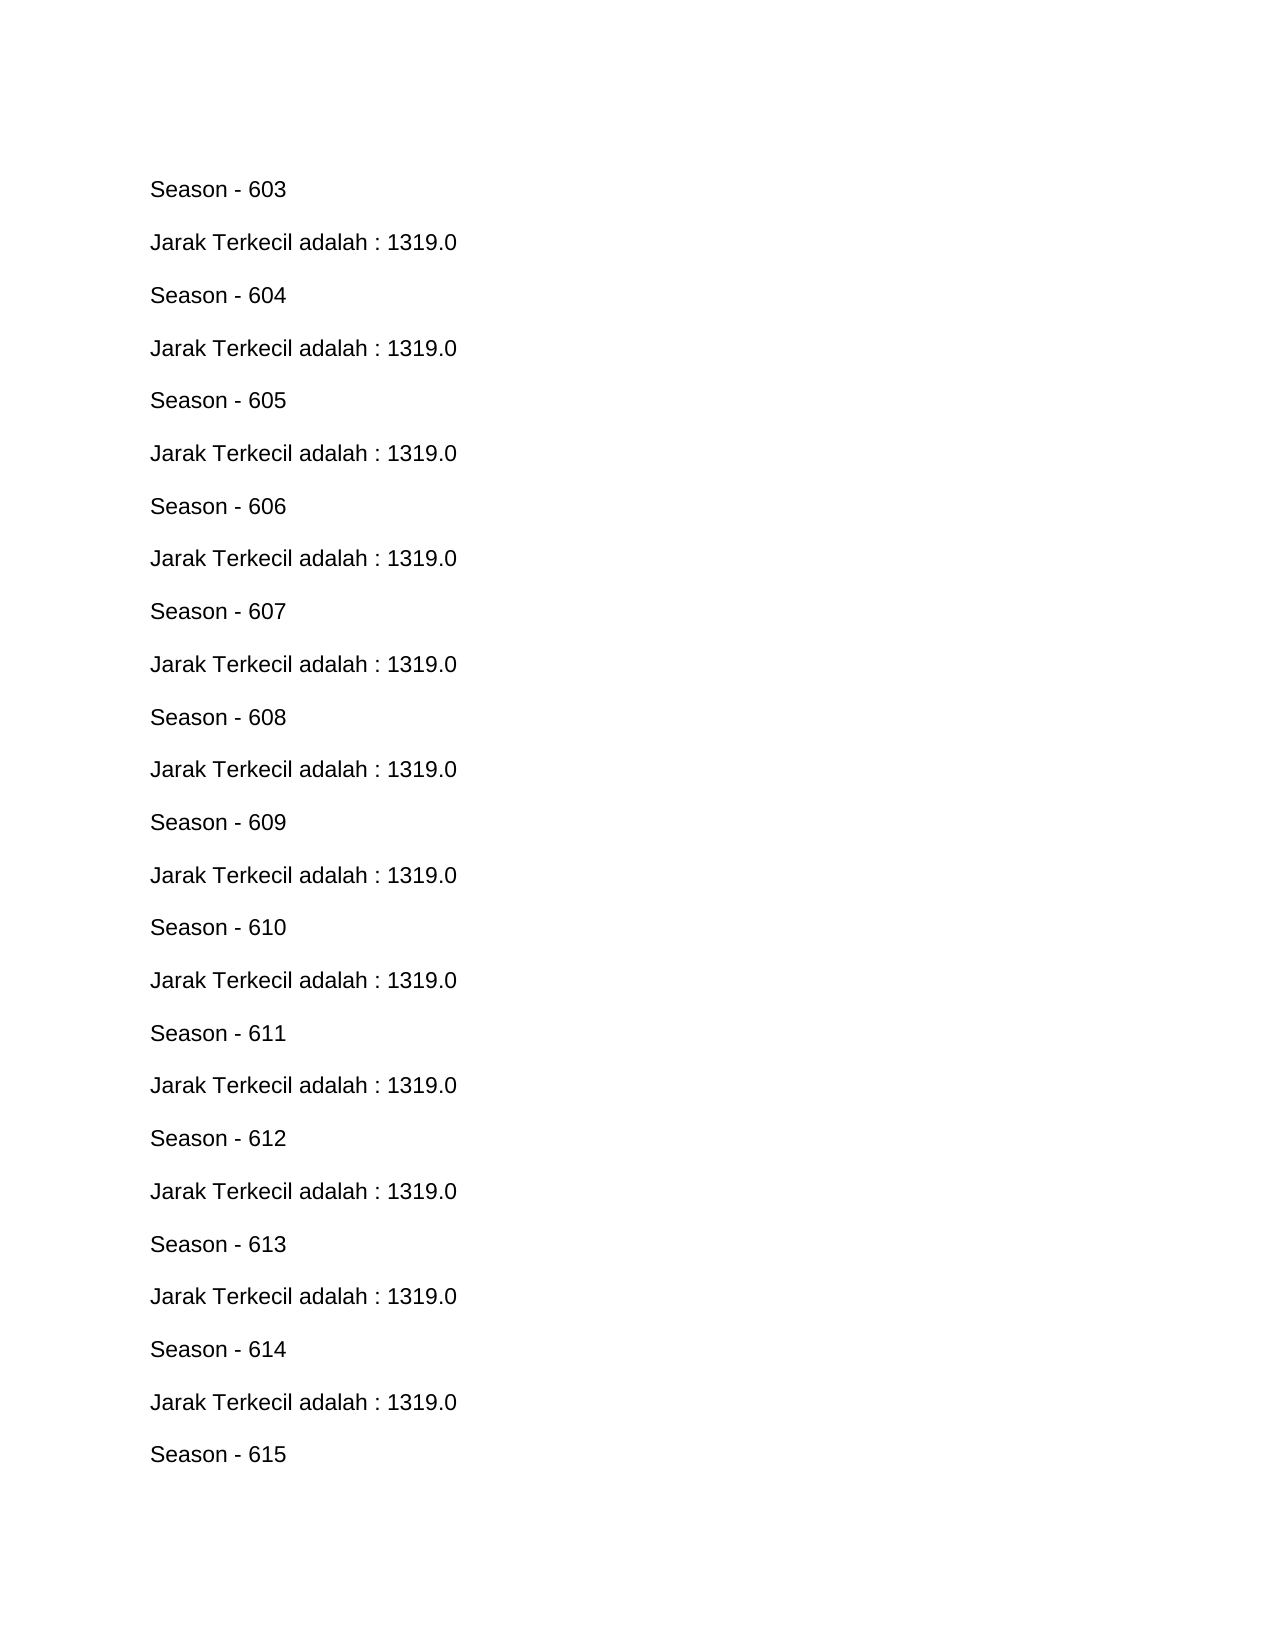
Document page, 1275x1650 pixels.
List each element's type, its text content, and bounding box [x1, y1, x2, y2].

text Jarak Terkecil adalah : 1319.0 [150, 1072, 1125, 1099]
text Jarak Terkecil adalah : 1319.0 [150, 1178, 1125, 1204]
text Jarak Terkecil adalah : 1319.0 [150, 862, 1125, 888]
text Season - 612 [150, 1125, 1125, 1151]
text Season - 614 [150, 1336, 1125, 1362]
text Season - 613 [150, 1231, 1125, 1257]
text Season - 608 [150, 703, 1125, 730]
text Jarak Terkecil adalah : 1319.0 [150, 756, 1125, 782]
text Jarak Terkecil adalah : 1319.0 [150, 1283, 1125, 1309]
text Jarak Terkecil adalah : 1319.0 [150, 1389, 1125, 1415]
text Season - 610 [150, 914, 1125, 941]
text Jarak Terkecil adalah : 1319.0 [150, 440, 1125, 466]
text Jarak Terkecil adalah : 1319.0 [150, 545, 1125, 572]
text Jarak Terkecil adalah : 1319.0 [150, 334, 1125, 361]
text Season - 605 [150, 387, 1125, 413]
text Season - 603 [150, 176, 1125, 203]
text Season - 615 [150, 1441, 1125, 1468]
text Season - 607 [150, 598, 1125, 624]
text Season - 606 [150, 493, 1125, 519]
text Season - 611 [150, 1020, 1125, 1046]
text Season - 604 [150, 282, 1125, 308]
text Season - 609 [150, 809, 1125, 835]
text Jarak Terkecil adalah : 1319.0 [150, 967, 1125, 993]
text Jarak Terkecil adalah : 1319.0 [150, 229, 1125, 255]
text Jarak Terkecil adalah : 1319.0 [150, 651, 1125, 677]
